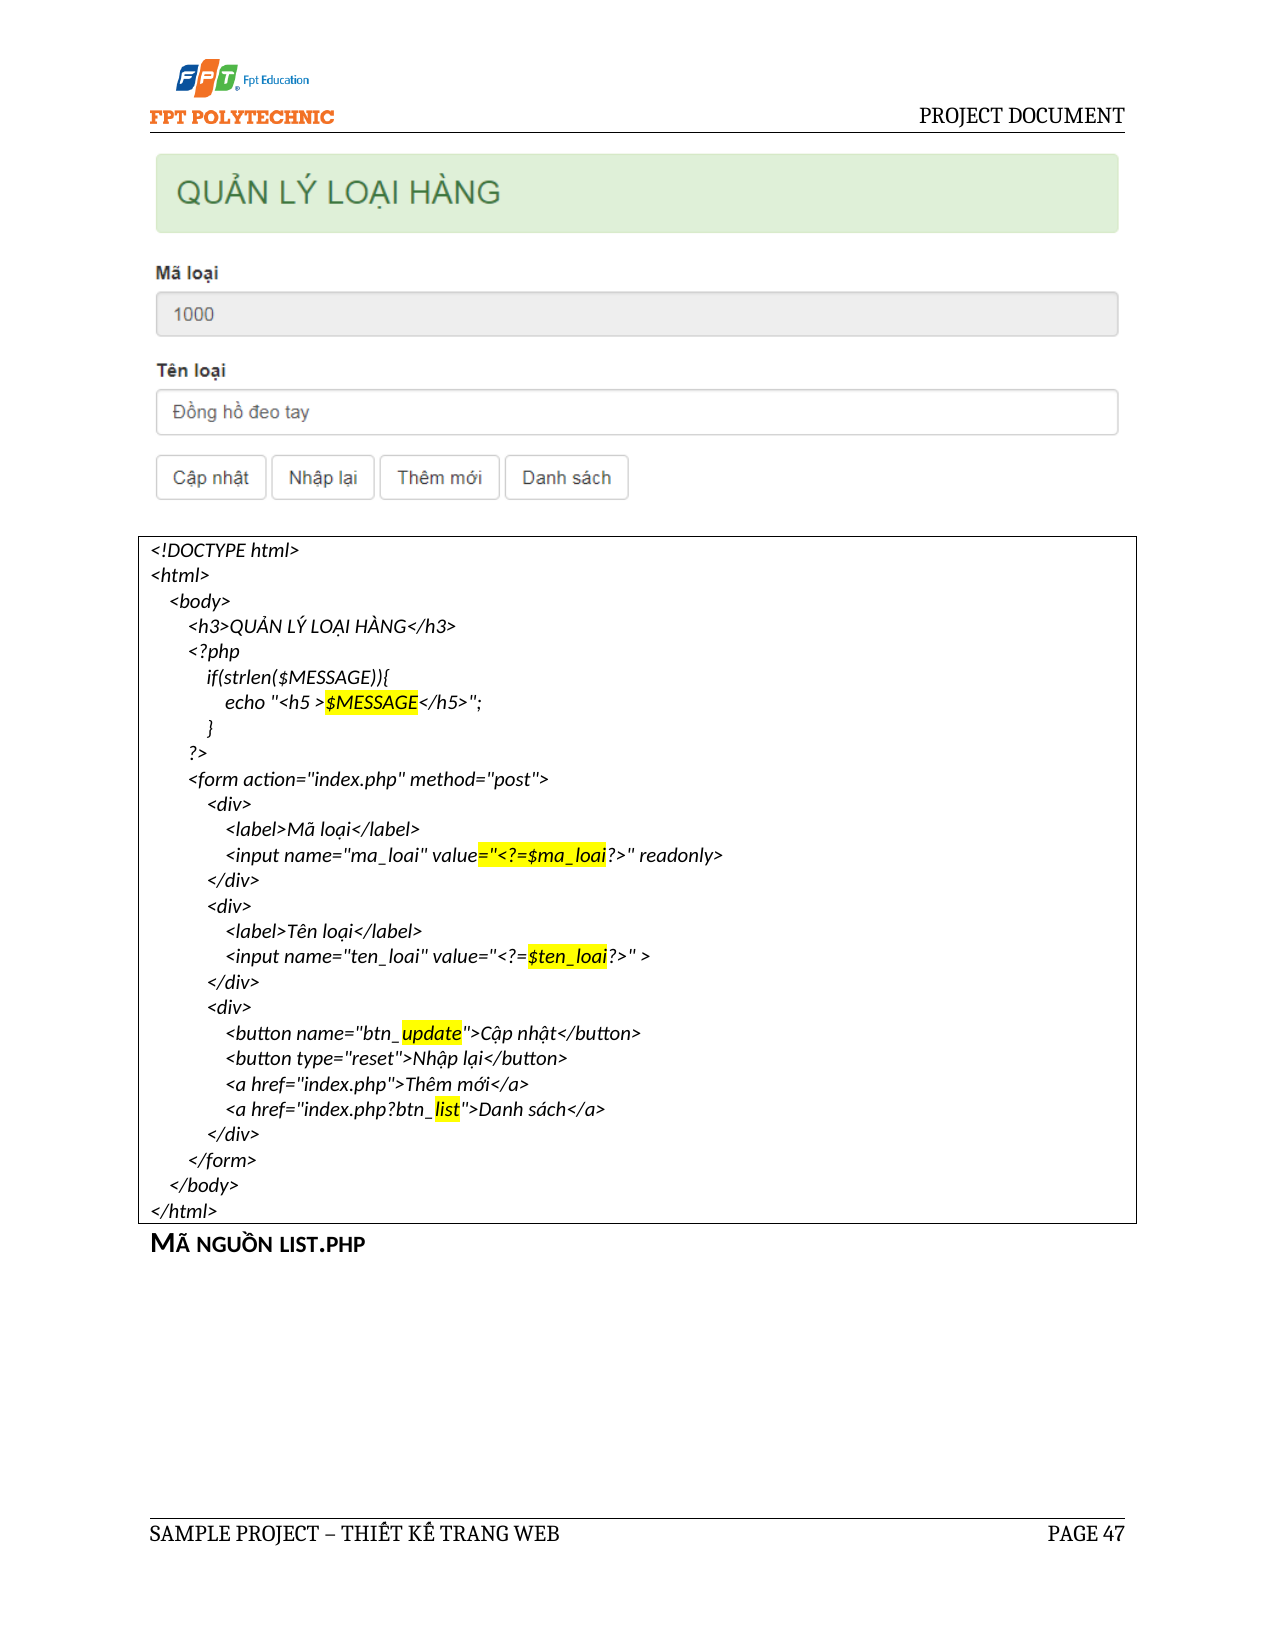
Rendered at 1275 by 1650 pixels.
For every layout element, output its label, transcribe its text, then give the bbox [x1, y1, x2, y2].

picture [150, 59, 336, 124]
table_header <!DOCTYPE html> <html> <body> <h3>QUẢN LÝ LOẠI HÀNG</h3> <?php if(strlen($MESSAGE)){ echo "<h5 >$MESSAGE</h5>"; } ?> <form action="index.php" method="post"> <div> <label>Mã loại</label> <input name="ma_loai" value="<?=$ma_loai?>" readonly> </div> <div> <label>Tên loại</label> <input name="ten_loai" value="<?=$ten_loai?>" > </div> <div> <button name="btn_update">Cập nhật</button> <button type="reset">Nhập lại</button> <a href="index.php">Thêm mới</a> <a href="index.php?btn_list">Danh sách</a> </div> </form> </body> </html> [139, 537, 1136, 1223]
text Mã nguồn list.php [150, 1224, 1125, 1260]
picture [150, 150, 1125, 511]
